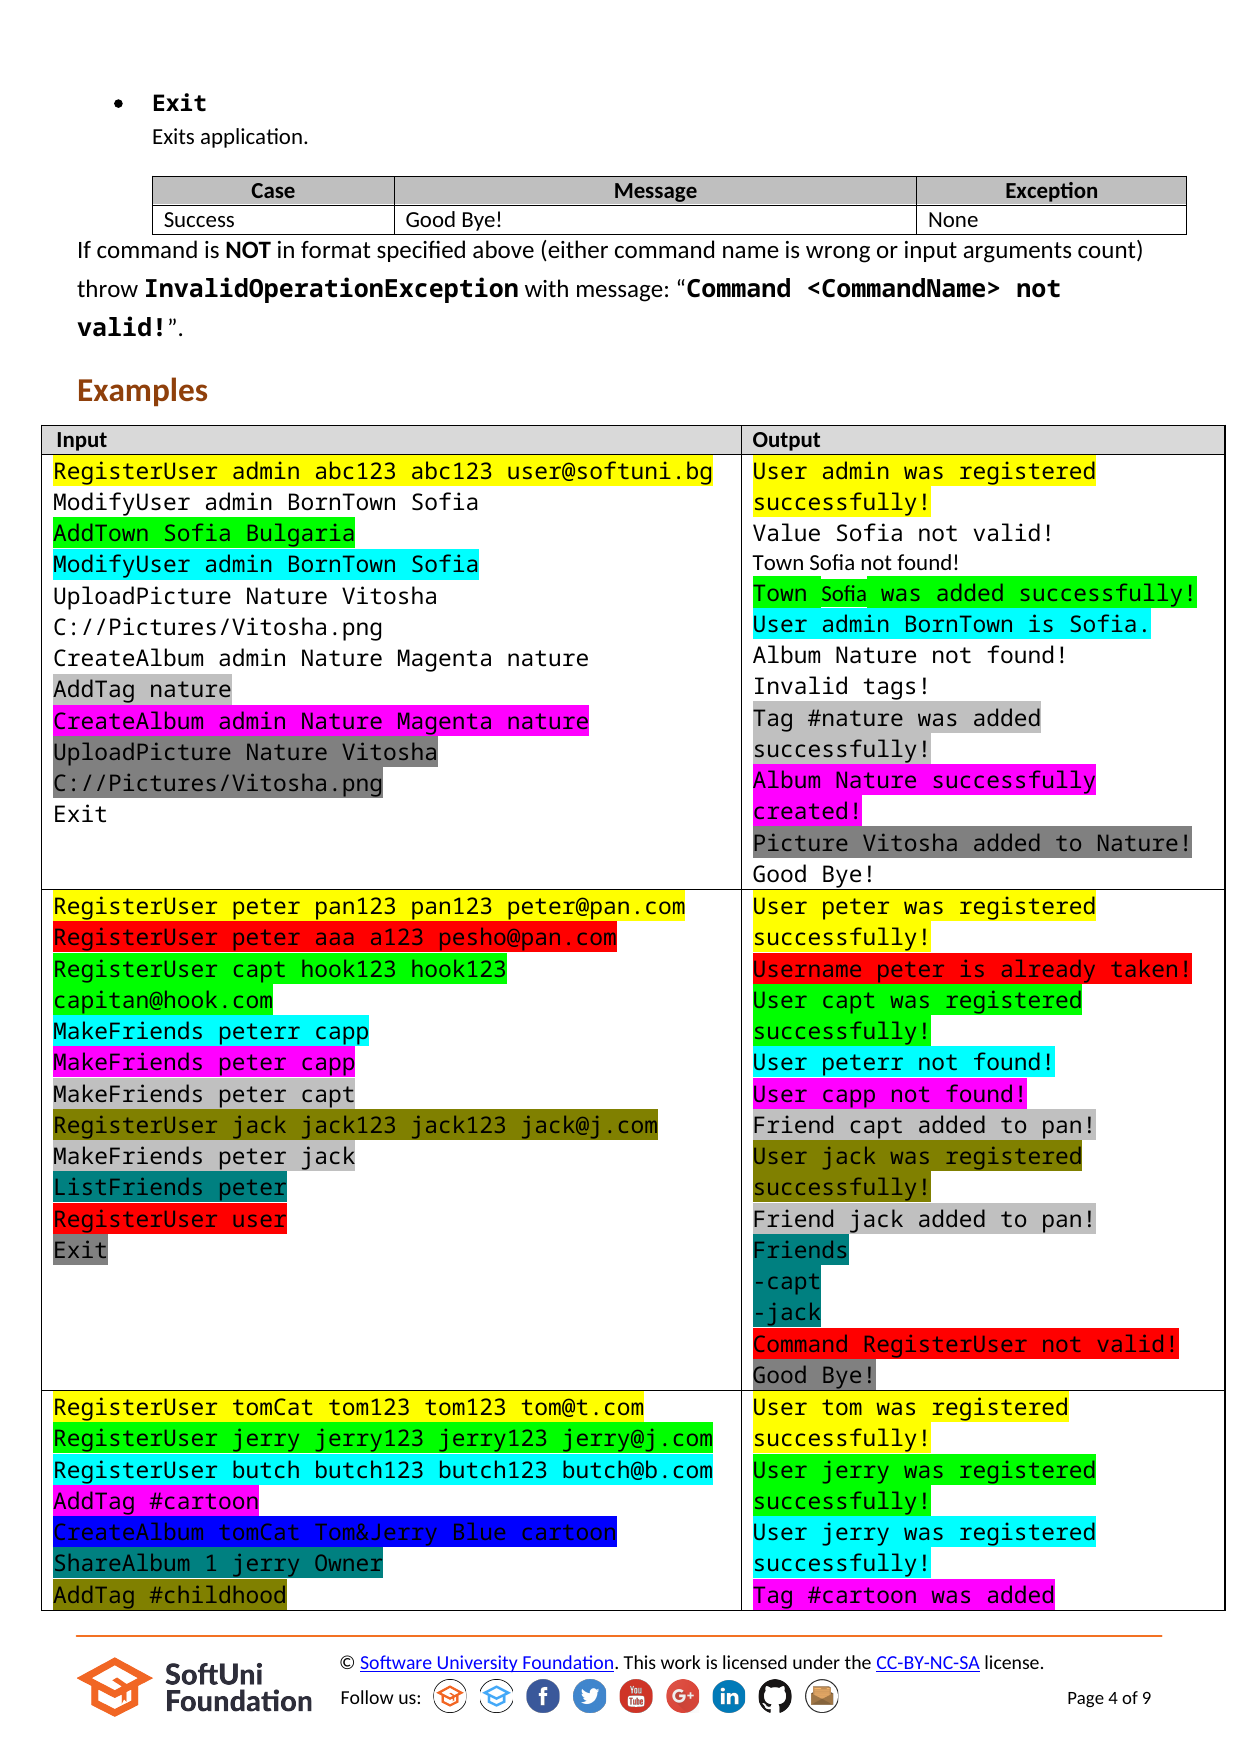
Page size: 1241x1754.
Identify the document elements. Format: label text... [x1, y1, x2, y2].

picture [433, 1679, 467, 1713]
table_header Message [395, 177, 916, 204]
table_cell None [917, 206, 1186, 234]
table_header Case [153, 177, 394, 204]
picture [736, 1703, 746, 1713]
picture [727, 1694, 738, 1704]
table_cell User admin was registered successfully! Value Sofia not valid! Town Sofia not found! Town Sofia was added successfully! User admin BornTown is Sofia. Album Nature not found! Invalid tags! Tag #nature was added successfully! Album Nature successfully created! Picture Vitosha added to Nature! Good Bye! [742, 455, 1224, 889]
table_header Output [742, 426, 1224, 454]
picture [712, 1703, 722, 1713]
picture [758, 1679, 792, 1713]
subtitle Examples [77, 369, 1163, 410]
picture [526, 1679, 560, 1713]
table_header Input [42, 426, 741, 454]
table_cell User peter was registered successfully! Username peter is already taken! User capt was registered successfully! User peterr not found! User capp not found! Friend capt added to pan! User jack was registered successfully! Friend jack added to pan! Friends -capt -jack Command RegisterUser not valid! Good Bye! [742, 890, 1224, 1390]
picture [805, 1679, 839, 1713]
table_cell Good Bye! [395, 206, 916, 234]
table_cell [42, 1391, 741, 1610]
picture [480, 1679, 513, 1713]
picture [712, 1680, 722, 1690]
picture [619, 1679, 653, 1713]
table_cell RegisterUser admin abc123 abc123 user@softuni.bg ModifyUser admin BornTown Sofia AddTown Sofia Bulgaria ModifyUser admin BornTown Sofia UploadPicture Nature Vitosha C://Pictures/Vitosha.png CreateAlbum admin Nature Magenta nature AddTag nature CreateAlbum admin Nature Magenta nature UploadPicture Nature Vitosha C://Pictures/Vitosha.png Exit [42, 455, 741, 889]
list Exit Exits application. [114, 87, 1163, 151]
picture [666, 1679, 700, 1713]
picture [76, 1657, 312, 1717]
table_cell Success [153, 206, 394, 234]
picture [573, 1679, 607, 1713]
text If command is NOT in format specified above (either command name is wrong or input arguments count) throw InvalidOperationException with message: “Command <CommandName> not valid!”. [77, 235, 1163, 343]
picture [736, 1680, 746, 1690]
table_cell RegisterUser peter pan123 pan123 peter@pan.com RegisterUser peter aaa a123 pesho@pan.com RegisterUser capt hook123 hook123 capitan@hook.com MakeFriends peterr capp MakeFriends peter capp MakeFriends peter capt RegisterUser jack jack123 jack123 jack@j.com MakeFriends peter jack ListFriends peter RegisterUser user Exit [42, 890, 741, 1390]
table_header Exception [917, 177, 1186, 204]
